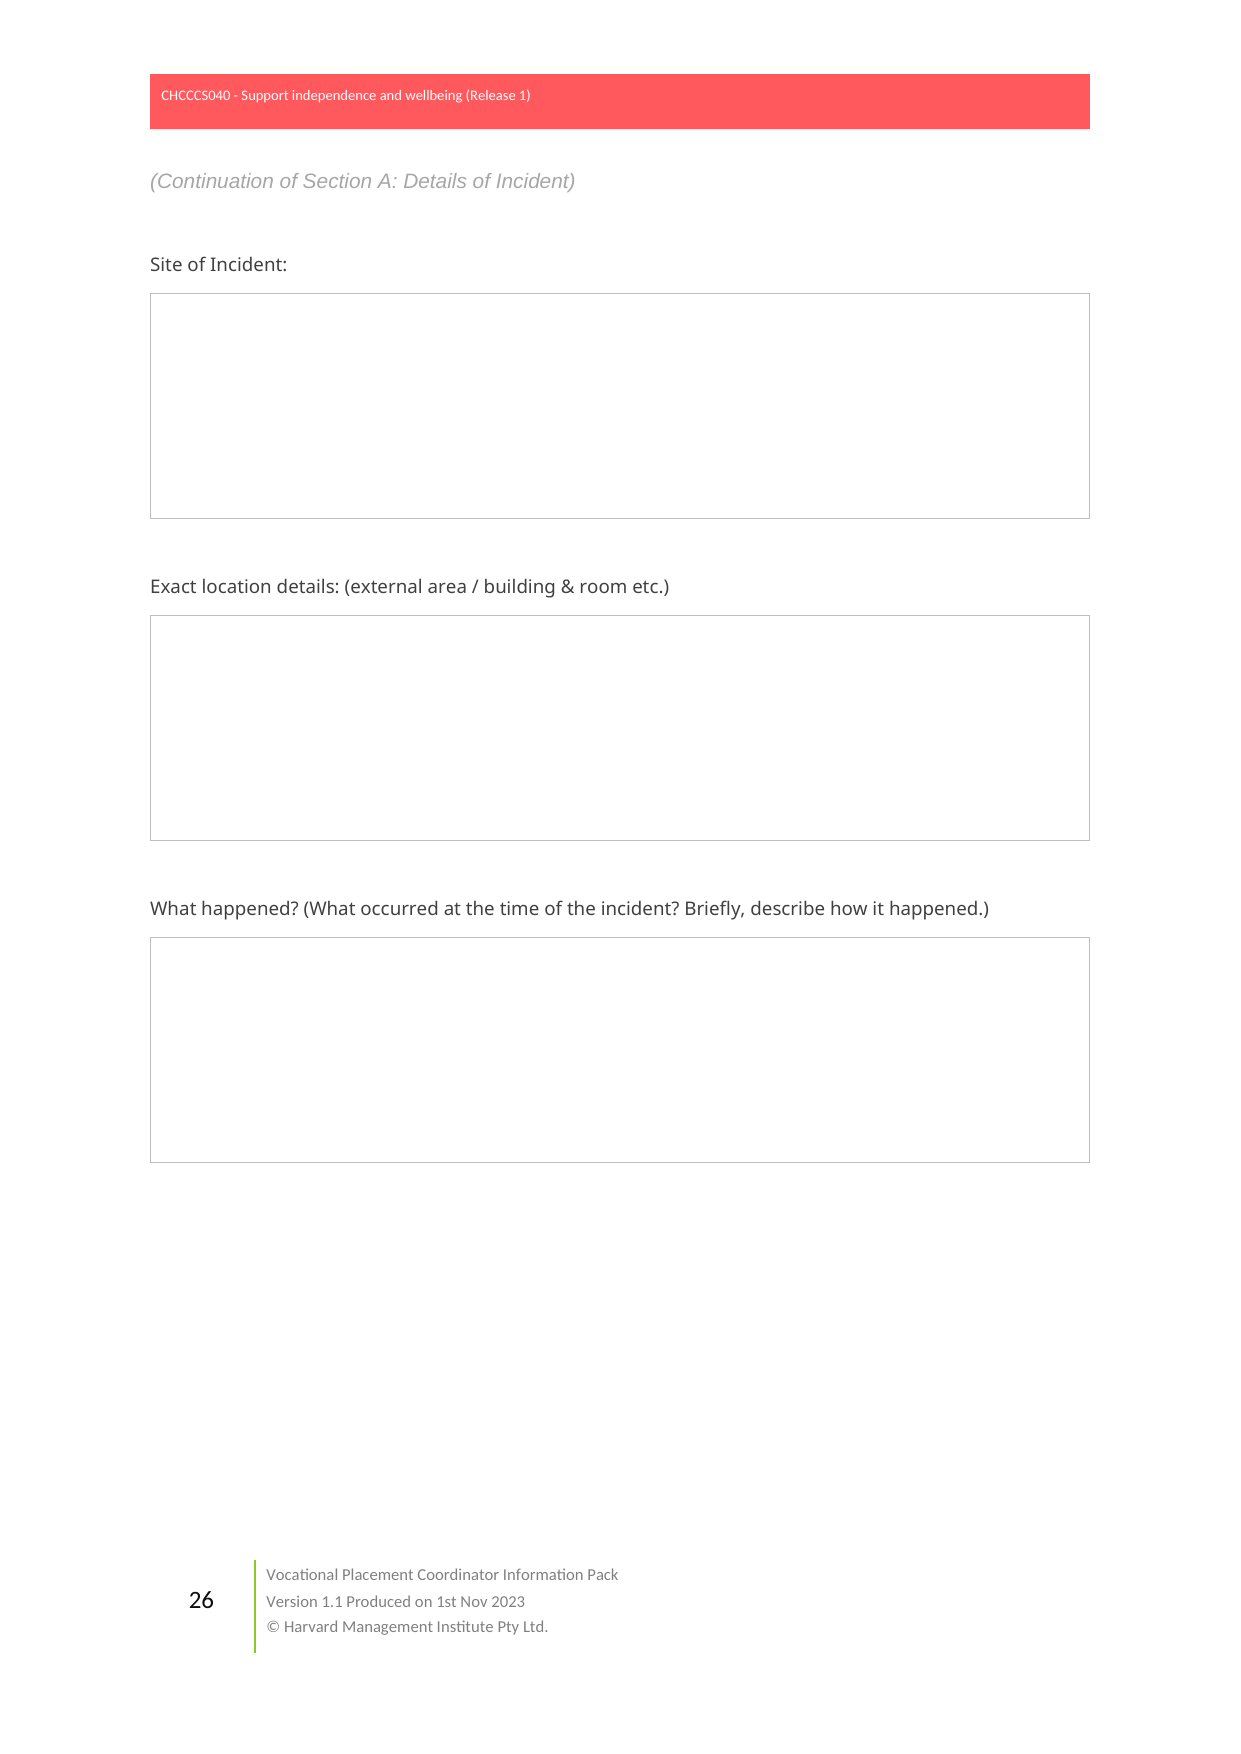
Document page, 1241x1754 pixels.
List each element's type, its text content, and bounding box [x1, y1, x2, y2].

table_header [151, 938, 1089, 1162]
text Exact location details: (external area / building & room etc.) [150, 573, 1090, 599]
text What happened? (What occurred at the time of the incident? Briefly, describe how it happened.) [150, 895, 1090, 921]
table_header [151, 294, 1089, 518]
table_header [151, 616, 1089, 840]
text Site of Incident: [150, 251, 1090, 277]
text (Continuation of Section A: Details of Incident) [150, 169, 1090, 193]
